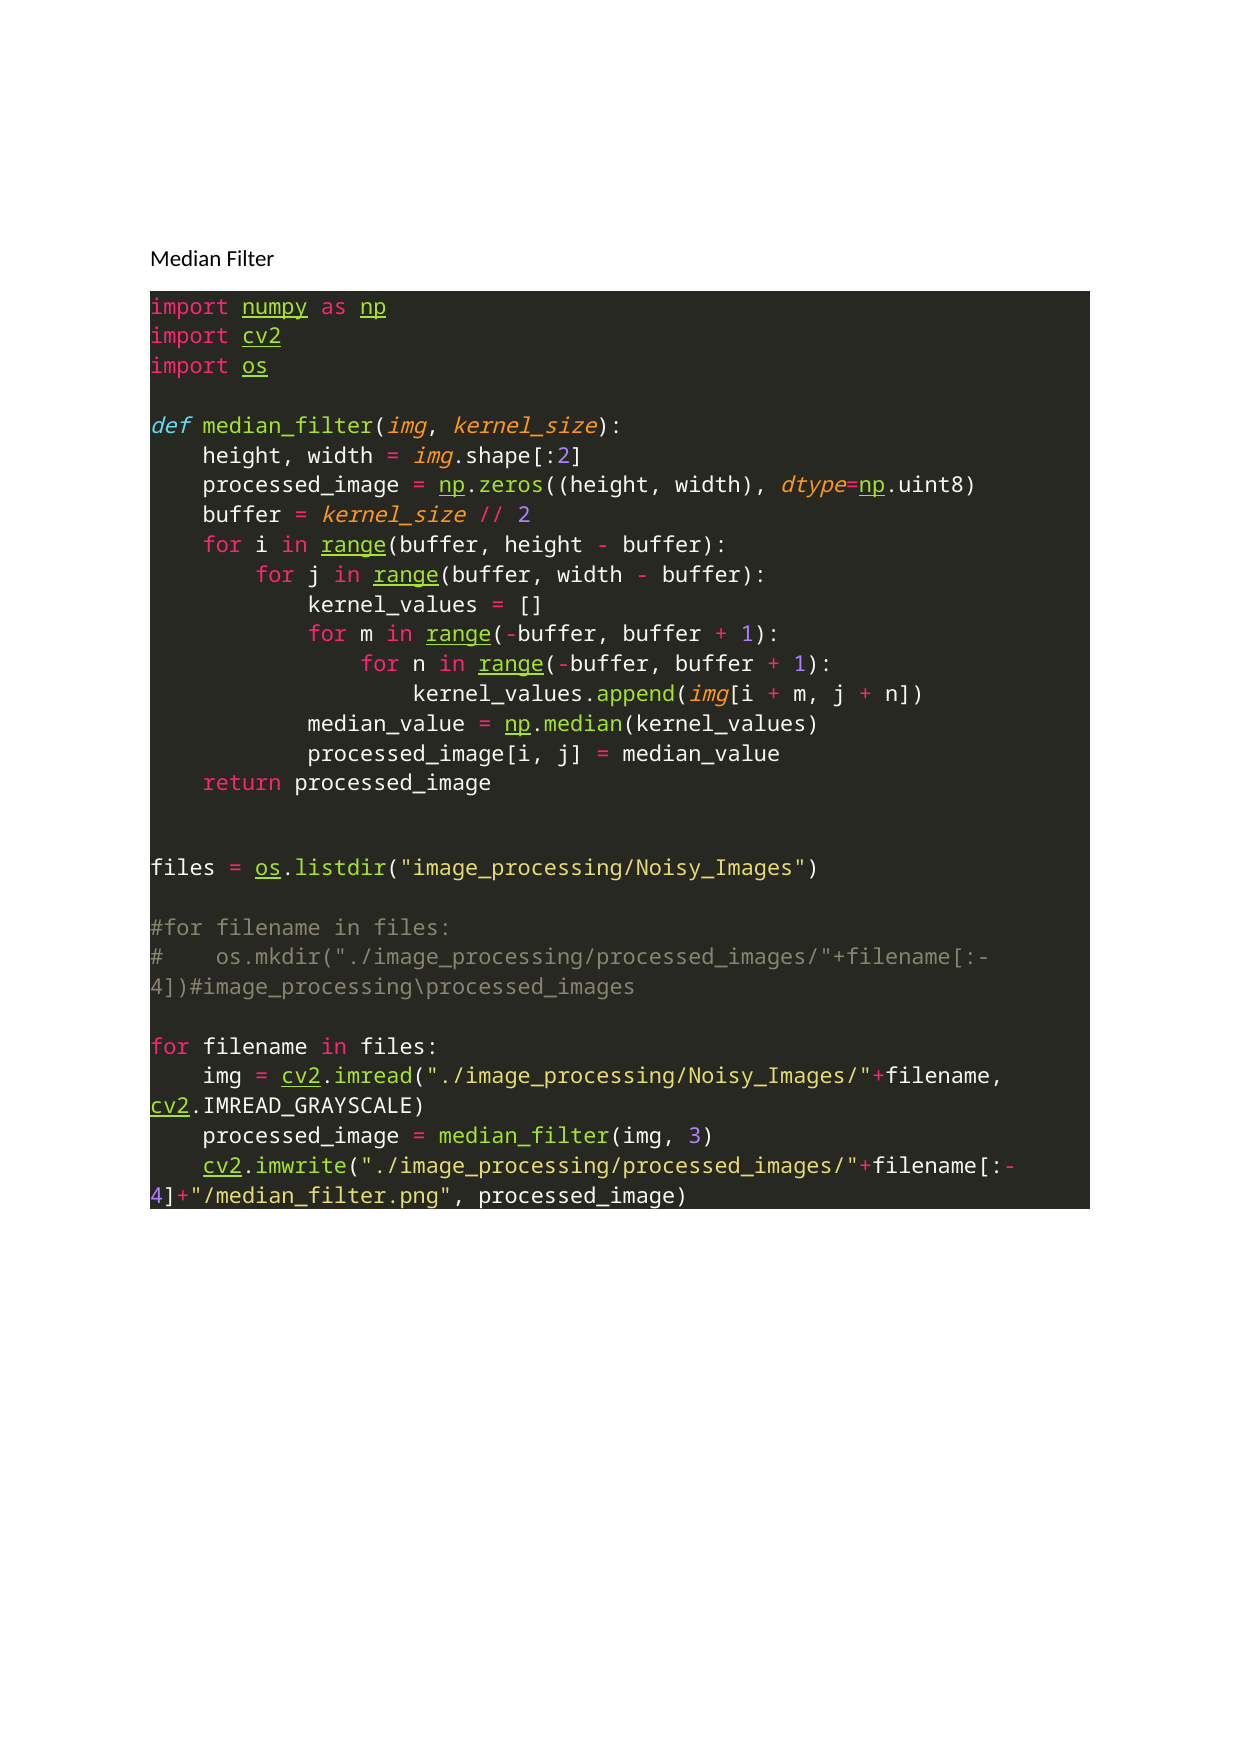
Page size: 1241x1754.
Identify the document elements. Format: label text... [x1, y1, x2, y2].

text for m in range(-buffer, buffer + 1): [150, 618, 1090, 648]
text for filename in files: [150, 1031, 1090, 1060]
text for j in range(buffer, width - buffer): [150, 559, 1090, 588]
text import numpy as np [150, 291, 1090, 320]
text processed_image = np.zeros((height, width), dtype=np.uint8) [150, 469, 1090, 499]
text def median_filter(img, kernel_size): [150, 410, 1090, 439]
text files = os.listdir("image_processing/Noisy_Images") [150, 852, 1090, 882]
text img = cv2.imread("./image_processing/Noisy_Images/"+filename, cv2.IMREAD_GRAYSCALE) [150, 1060, 1090, 1120]
text height, width = img.shape[:2] [150, 439, 1090, 469]
text processed_image = median_filter(img, 3) [150, 1120, 1090, 1150]
text kernel_values.append(img[i + m, j + n]) [150, 678, 1090, 708]
text kernel_values = [] [150, 588, 1090, 618]
text # os.mkdir("./image_processing/processed_images/"+filename[:-4])#image_processing\processed_images [150, 941, 1090, 1001]
text cv2.imwrite("./image_processing/processed_images/"+filename[:-4]+"/median_filter.png", processed_image) [150, 1150, 1090, 1209]
text for i in range(buffer, height - buffer): [150, 529, 1090, 559]
text Median Filter [150, 244, 1090, 272]
text processed_image[i, j] = median_value [150, 737, 1090, 767]
text import cv2 [150, 320, 1090, 350]
text return processed_image [150, 767, 1090, 797]
text buffer = kernel_size // 2 [150, 499, 1090, 529]
text for n in range(-buffer, buffer + 1): [150, 648, 1090, 678]
text import os [150, 350, 1090, 380]
text median_value = np.median(kernel_values) [150, 708, 1090, 737]
text #for filename in files: [150, 911, 1090, 941]
